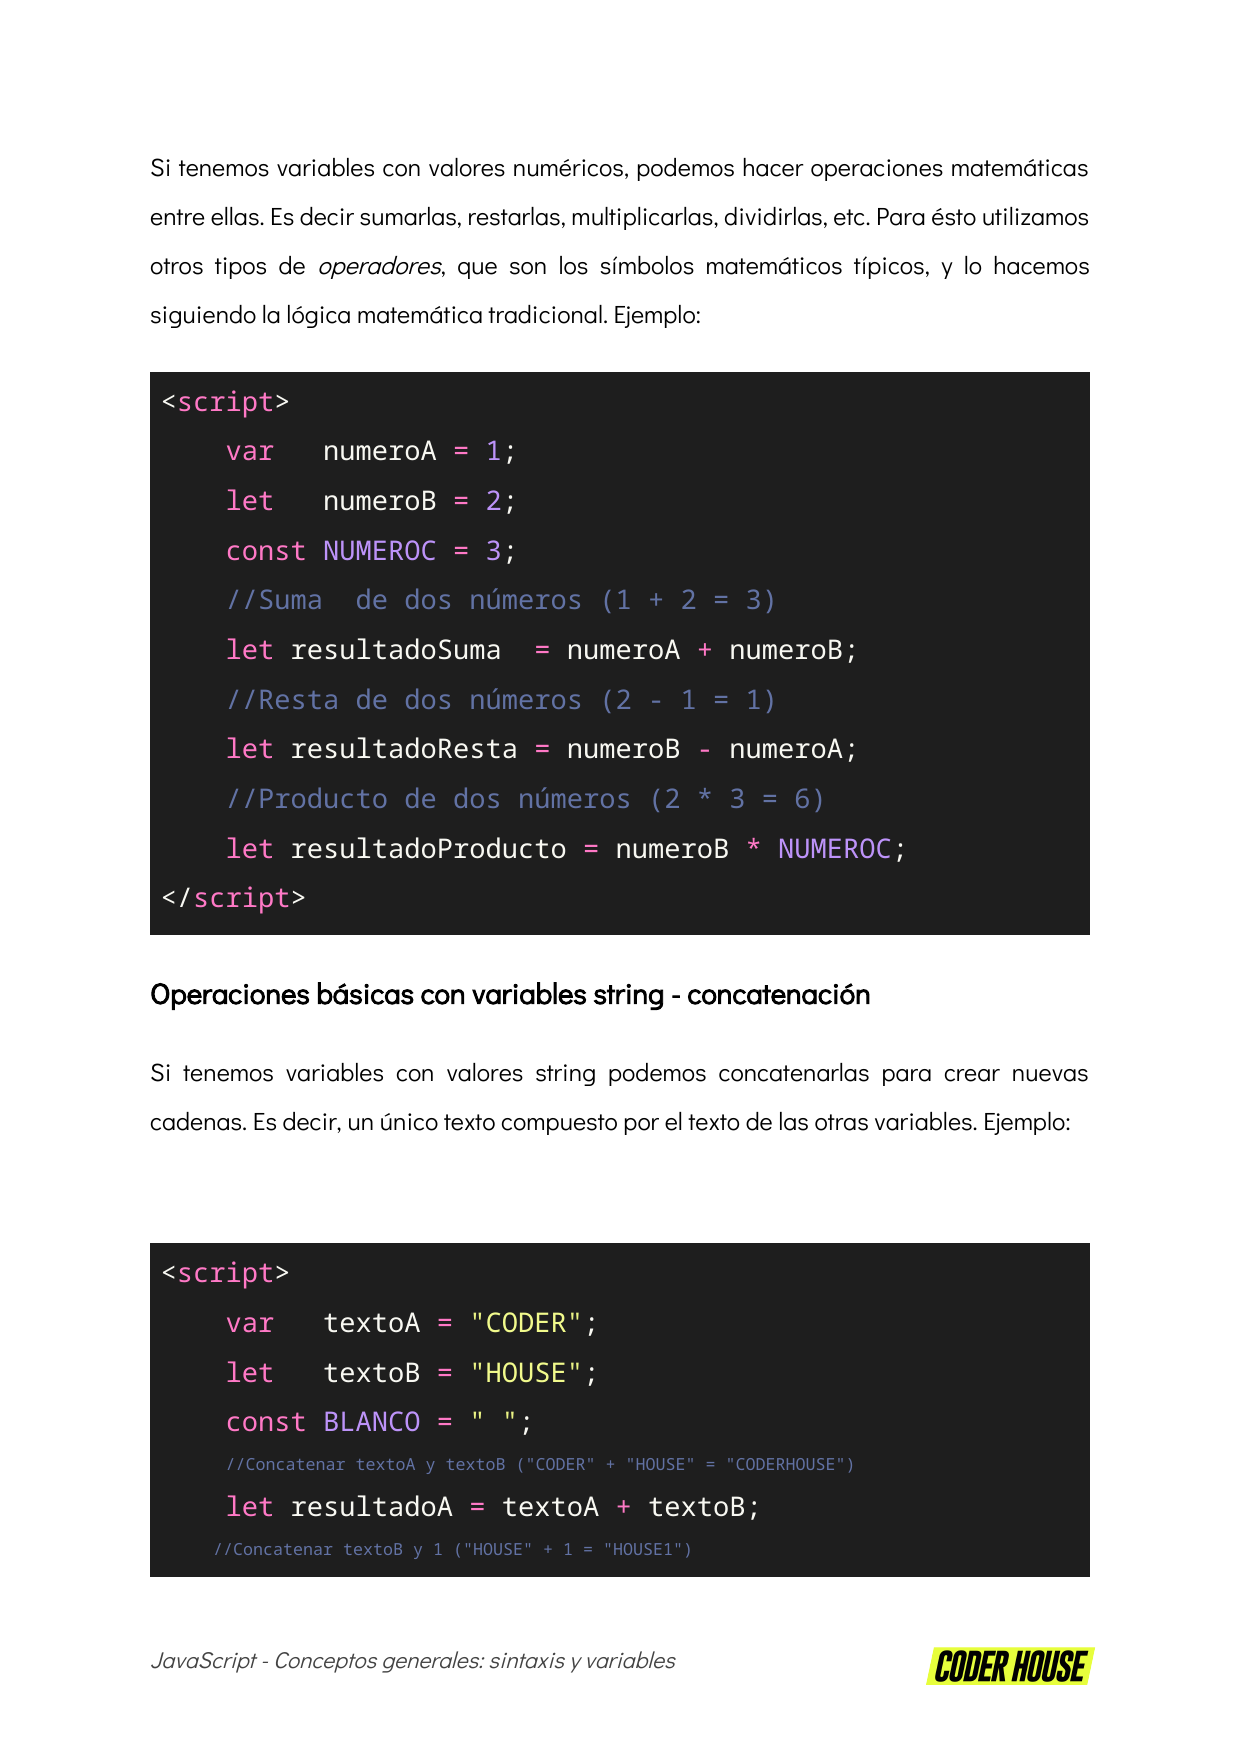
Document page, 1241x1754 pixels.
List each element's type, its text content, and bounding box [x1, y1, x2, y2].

text Operaciones básicas con variables string - concatenación [150, 973, 1090, 1011]
table_header <script> var numeroA = 1; let numeroB = 2; const NUMEROC = 3; //Suma de dos números (1 + 2 = 3) let resultadoSuma = numeroA + numeroB; //Resta de dos números (2 - 1 = 1) let resultadoResta = numeroB - numeroA; //Producto de dos números (2 * 3 = 6) let resultadoProducto = numeroB * NUMEROC; </script> [150, 372, 1090, 935]
picture [922, 1641, 1099, 1691]
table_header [150, 1243, 1090, 1577]
text Si tenemos variables con valores numéricos, podemos hacer operaciones matemáticas entre ellas. Es decir sumarlas, restarlas, multiplicarlas, dividirlas, etc. Para ésto utilizamos otros tipos de operadores, que son los símbolos matemáticos típicos, y lo hacemos siguiendo la lógica matemática tradicional. Ejemplo: [150, 150, 1090, 330]
text Si tenemos variables con valores string podemos concatenarlas para crear nuevas cadenas. Es decir, un único texto compuesto por el texto de las otras variables. Ejemplo: [150, 1055, 1090, 1137]
